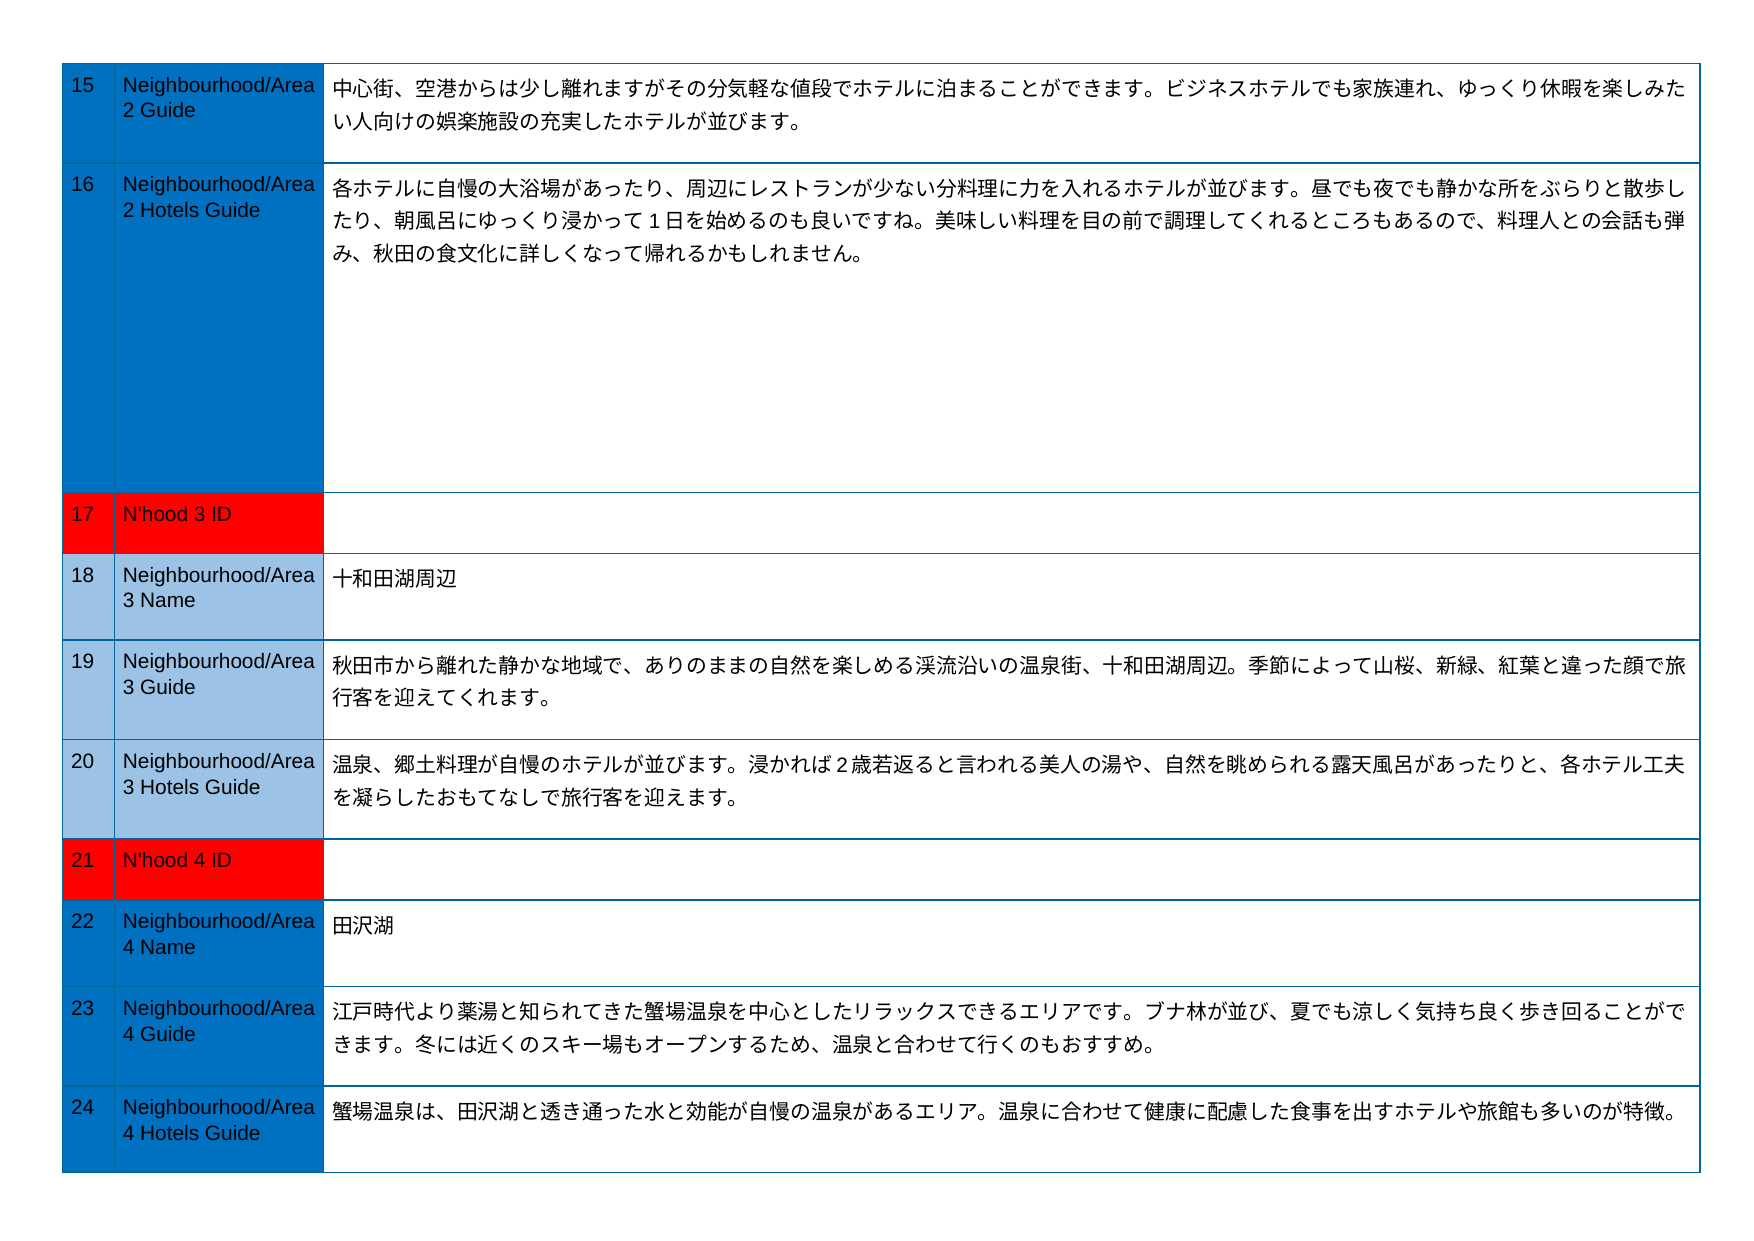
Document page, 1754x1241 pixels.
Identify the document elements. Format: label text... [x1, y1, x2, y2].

table_cell [324, 840, 1699, 899]
table_cell 22 [63, 901, 114, 986]
table_cell 中心街、空港からは少し離れますがその分気軽な値段でホテルに泊まることができます。ビジネスホテルでも家族連れ、ゆっくり休暇を楽しみたい人向けの娯楽施設の充実したホテルが並びます。 [324, 64, 1699, 162]
table_cell 各ホテルに自慢の大浴場があったり、周辺にレストランが少ない分料理に力を入れるホテルが並びます。昼でも夜でも静かな所をぶらりと散歩したり、朝風呂にゆっくり浸かって1日を始めるのも良いですね。美味しい料理を目の前で調理してくれるところもあるので、料理人との会話も弾み、秋田の食文化に詳しくなって帰れるかもしれません。 [324, 164, 1699, 492]
table_cell 16 [63, 164, 114, 492]
table_cell Neighbourhood/Area 3 Guide [115, 641, 323, 739]
table_cell N'hood 4 ID [115, 840, 323, 899]
table_cell 17 [63, 493, 114, 553]
table_cell 秋田市から離れた静かな地域で、ありのままの自然を楽しめる渓流沿いの温泉街、十和田湖周辺。季節によって山桜、新緑、紅葉と違った顔で旅行客を迎えてくれます。 [324, 641, 1699, 739]
table_cell 15 [63, 64, 114, 162]
table_cell 24 [63, 1087, 114, 1172]
table_cell [324, 493, 1699, 553]
table_cell N'hood 3 ID [115, 493, 323, 553]
table_cell Neighbourhood/Area 3 Hotels Guide [115, 740, 323, 838]
table_cell 19 [63, 641, 114, 739]
table_cell 江戸時代より薬湯と知られてきた蟹場温泉を中心としたリラックスできるエリアです。ブナ林が並び、夏でも涼しく気持ち良く歩き回ることができます。冬には近くのスキー場もオープンするため、温泉と合わせて行くのもおすすめ。 [324, 987, 1699, 1085]
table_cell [115, 1087, 323, 1172]
table_cell 23 [63, 987, 114, 1085]
table_cell 温泉、郷土料理が自慢のホテルが並びます。浸かれば2歳若返ると言われる美人の湯や、自然を眺められる露天風呂があったりと、各ホテル工夫を凝らしたおもてなしで旅行客を迎えます。 [324, 740, 1699, 838]
table_cell 十和田湖周辺 [324, 554, 1699, 639]
table_cell 18 [63, 554, 114, 639]
table_cell 21 [63, 840, 114, 899]
table_cell 20 [63, 740, 114, 838]
table_cell 田沢湖 [324, 901, 1699, 986]
table_cell Neighbourhood/Area 3 Name [115, 554, 323, 639]
table_cell Neighbourhood/Area 2 Guide [115, 64, 323, 162]
table_cell Neighbourhood/Area 4 Guide [115, 987, 323, 1085]
table_cell Neighbourhood/Area 2 Hotels Guide [115, 164, 323, 492]
table_cell Neighbourhood/Area 4 Name [115, 901, 323, 986]
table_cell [324, 1087, 1699, 1172]
